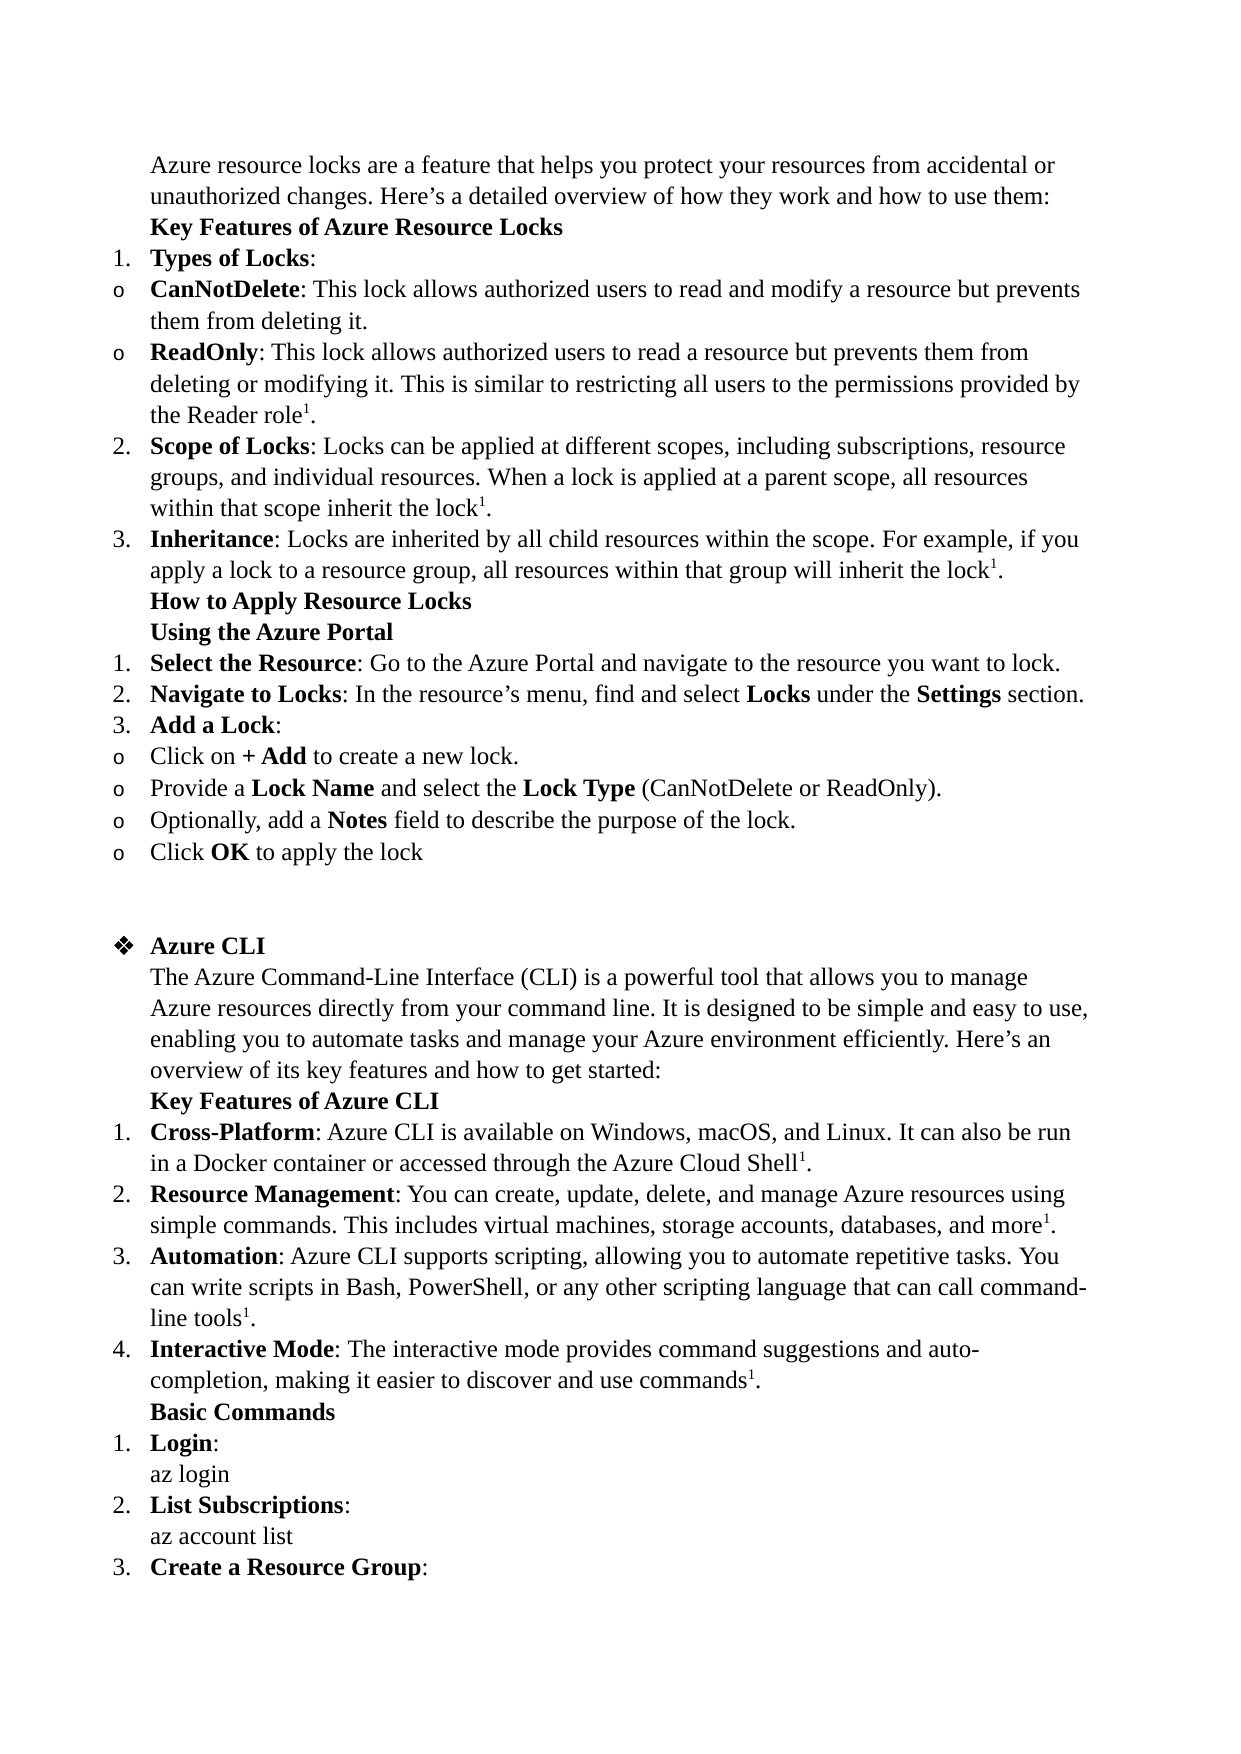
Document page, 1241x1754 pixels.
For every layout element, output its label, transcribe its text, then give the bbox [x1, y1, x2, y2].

list How to Apply Resource Locks [150, 586, 1090, 615]
list Login: [112, 1428, 1090, 1456]
list List Subscriptions: [112, 1490, 1090, 1518]
list Optionally, add a Notes field to describe the purpose of the lock. [112, 805, 1090, 835]
list Resource Management: You can create, update, delete, and manage Azure resources using simple commands. This includes virtual machines, storage accounts, databases, and more1. [112, 1179, 1090, 1239]
list Interactive Mode: The interactive mode provides command suggestions and auto-completion, making it easier to discover and use commands1. [112, 1334, 1090, 1394]
list Create a Resource Group: [112, 1552, 1090, 1581]
list Scope of Locks: Locks can be applied at different scopes, including subscriptions, resource groups, and individual resources. When a lock is applied at a parent scope, all resources within that scope inherit the lock1. [112, 431, 1090, 522]
list Inheritance: Locks are inherited by all child resources within the scope. For example, if you apply a lock to a resource group, all resources within that group will inherit the lock1. [112, 524, 1090, 584]
list Key Features of Azure Resource Locks [150, 212, 1090, 241]
list Types of Locks: [112, 243, 1090, 272]
list Using the Azure Portal [150, 617, 1090, 646]
list Key Features of Azure CLI [150, 1086, 1090, 1115]
list Cross-Platform: Azure CLI is available on Windows, macOS, and Linux. It can also be run in a Docker container or accessed through the Azure Cloud Shell1. [112, 1117, 1090, 1177]
list ReadOnly: This lock allows authorized users to read a resource but prevents them from deleting or modifying it. This is similar to restricting all users to the permissions provided by the Reader role1. [112, 337, 1090, 429]
list Azure resource locks are a feature that helps you protect your resources from accidental or unauthorized changes. Here’s a detailed overview of how they work and how to use them: [150, 150, 1090, 210]
text az login [150, 1459, 1090, 1487]
list Azure CLI [112, 931, 1090, 960]
list Provide a Lock Name and select the Lock Type (CanNotDelete or ReadOnly). [112, 773, 1090, 803]
list Click on + Add to create a new lock. [112, 741, 1090, 771]
text az account list [150, 1521, 1090, 1549]
list Navigate to Locks: In the resource’s menu, find and select Locks under the Settings section. [112, 679, 1090, 708]
list Click OK to apply the lock [112, 837, 1090, 867]
list CanNotDelete: This lock allows authorized users to read and modify a resource but prevents them from deleting it. [112, 274, 1090, 335]
list Basic Commands [150, 1397, 1090, 1425]
list Select the Resource: Go to the Azure Portal and navigate to the resource you want to lock. [112, 648, 1090, 677]
list The Azure Command-Line Interface (CLI) is a powerful tool that allows you to manage Azure resources directly from your command line. It is designed to be simple and easy to use, enabling you to automate tasks and manage your Azure environment efficiently. Here’s an overview of its key features and how to get started: [150, 962, 1090, 1084]
list Automation: Azure CLI supports scripting, allowing you to automate repetitive tasks. You can write scripts in Bash, PowerShell, or any other scripting language that can call command-line tools1. [112, 1241, 1090, 1332]
list Add a Lock: [112, 710, 1090, 739]
